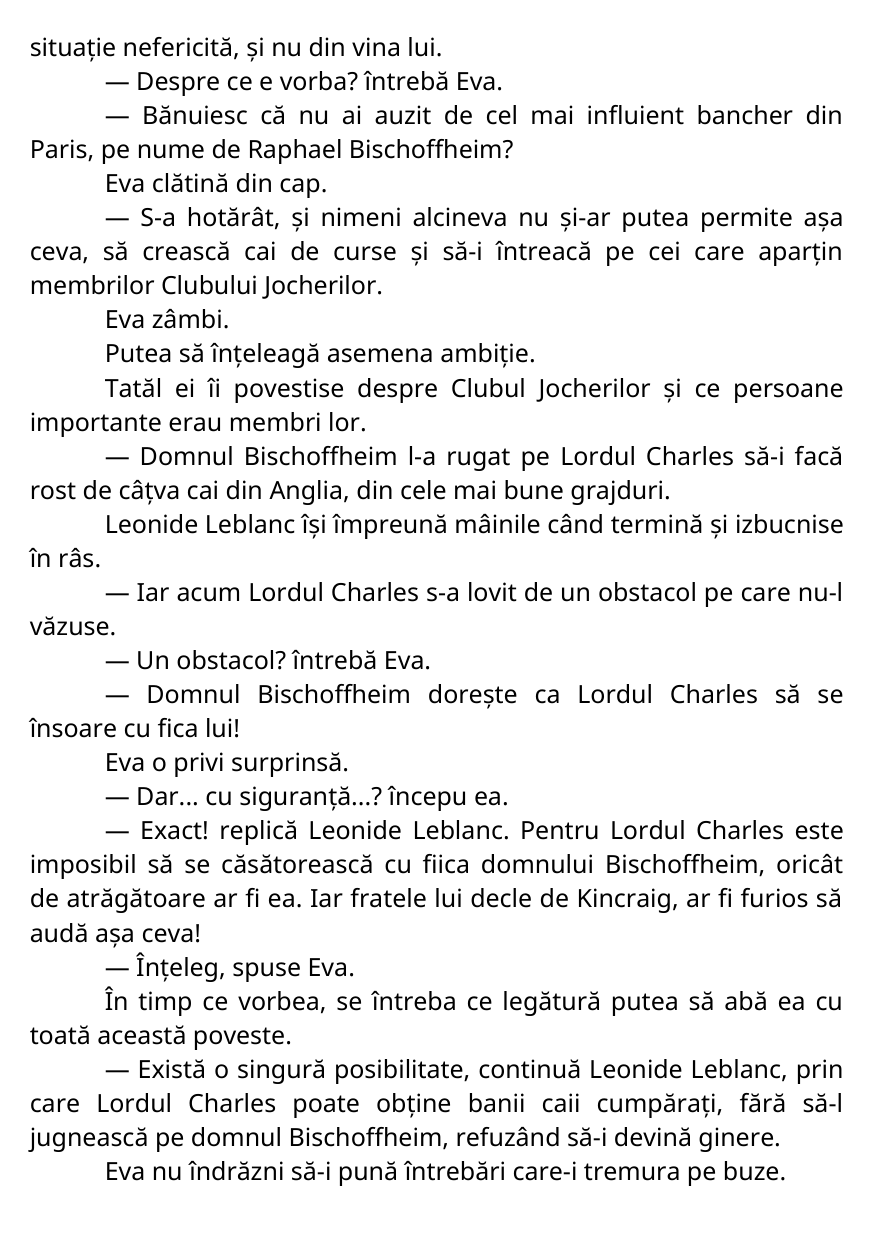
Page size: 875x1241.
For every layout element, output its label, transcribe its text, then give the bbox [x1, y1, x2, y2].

text — Dar... cu siguranţă...? începu ea. [29, 779, 844, 813]
text — Bănuiesc că nu ai auzit de cel mai influient bancher din Paris, pe nume de Raphael Bischoffheim? [29, 98, 844, 166]
text — Exact! replică Leonide Leblanc. Pentru Lordul Charles este imposibil să se căsătorească cu fiica domnului Bischoffheim, oricât de atrăgătoare ar fi ea. Iar fratele lui decle de Kincraig, ar fi furios să audă aşa ceva! [29, 813, 844, 949]
text — Iar acum Lordul Charles s-a lovit de un obstacol pe care nu-l văzuse. [29, 574, 844, 643]
text Eva zâmbi. [29, 302, 844, 336]
text — S-a hotărât, şi nimeni alcineva nu şi-ar putea permite aşa ceva, să crească cai de curse şi să-i întreacă pe cei care aparţin membrilor Clubului Jocherilor. [29, 200, 844, 302]
text — Domnul Bischoffheim l-a rugat pe Lordul Charles să-i facă rost de câţva cai din Anglia, din cele mai bune grajduri. [29, 438, 844, 506]
text — Înţeleg, spuse Eva. [29, 949, 844, 983]
text În timp ce vorbea, se întreba ce legătură putea să abă ea cu toată această poveste. [29, 983, 844, 1051]
text — Despre ce e vorba? întrebă Eva. [29, 64, 844, 98]
text — Există o singură posibilitate, continuă Leonide Leblanc, prin care Lordul Charles poate obţine banii caii cumpăraţi, fără să-l jugnească pe domnul Bischoffheim, refuzând să-i devină ginere. [29, 1051, 844, 1154]
text — Domnul Bischoffheim doreşte ca Lordul Charles să se însoare cu fica lui! [29, 677, 844, 745]
text Eva clătină din cap. [29, 166, 844, 200]
text Putea să înţeleagă asemena ambiţie. [29, 336, 844, 370]
text Eva o privi surprinsă. [29, 745, 844, 779]
text Eva nu îndrăzni să-i pună întrebări care-i tremura pe buze. [29, 1154, 844, 1188]
text Leonide Leblanc îşi împreună mâinile când termină şi izbucnise în râs. [29, 506, 844, 574]
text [29, 29, 844, 64]
text Tatăl ei îi povestise despre Clubul Jocherilor şi ce persoane importante erau membri lor. [29, 370, 844, 438]
text — Un obstacol? întrebă Eva. [29, 643, 844, 677]
